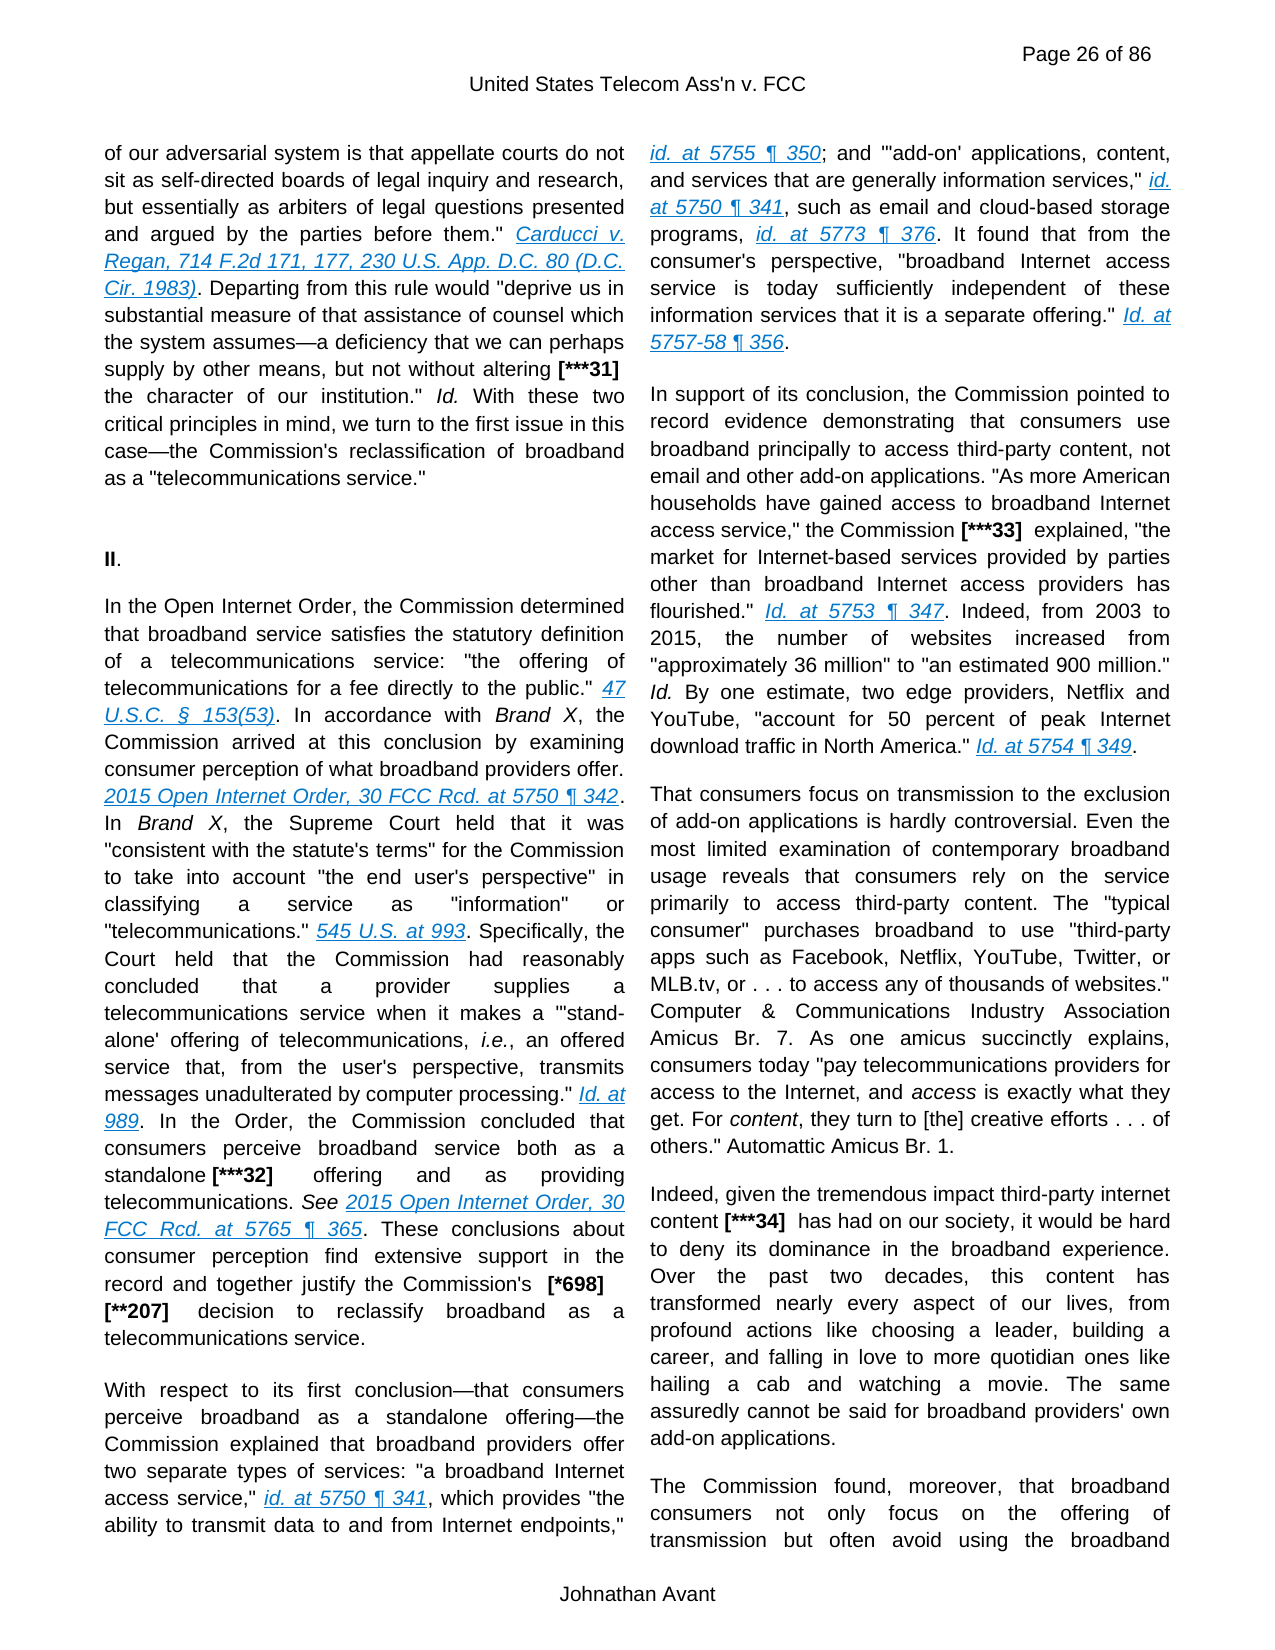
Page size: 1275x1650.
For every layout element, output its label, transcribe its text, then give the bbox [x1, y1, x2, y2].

text In the Open Internet Order, the Commission determined that broadband service satisfies the statutory definition of a telecommunications service: "the offering of telecommunications for a fee directly to the public." 47 U.S.C. § 153(53). In accordance with Brand X, the Commission arrived at this conclusion by examining consumer perception of what broadband providers offer. 2015 Open Internet Order, 30 FCC Rcd. at 5750 ¶ 342. In Brand X, the Supreme Court held that it was "consistent with the statute's terms" for the Commission to take into account "the end user's perspective" in classifying a service as "information" or "telecommunications." 545 U.S. at 993. Specifically, the Court held that the Commission had reasonably concluded that a provider supplies a telecommunications service when it makes a "'stand-alone' offering of telecommunications, i.e., an offered service that, from the user's perspective, transmits messages unadulterated by computer processing." Id. at 989. In the Order, the Commission concluded that consumers perceive broadband service both as a standalone [***32] offering and as providing telecommunications. See 2015 Open Internet Order, 30 FCC Rcd. at 5765 ¶ 365. These conclusions about consumer perception find extensive support in the record and together justify the Commission's [*698] [**207] decision to reclassify broadband as a telecommunications service. [104, 591, 625, 1349]
text That consumers focus on transmission to the exclusion of add-on applications is hardly controversial. Even the most limited examination of contemporary broadband usage reveals that consumers rely on the service primarily to access third-party content. The "typical consumer" purchases broadband to use "third-party apps such as Facebook, Netflix, YouTube, Twitter, or MLB.tv, or . . . to access any of thousands of websites." Computer & Communications Industry Association Amicus Br. 7. As one amicus succinctly explains, consumers today "pay telecommunications providers for access to the Internet, and access is exactly what they get. For content, they turn to [the] creative efforts . . . of others." Automattic Amicus Br. 1. [650, 779, 1171, 1158]
text II. [104, 514, 625, 570]
text Indeed, given the tremendous impact third-party internet content [***34] has had on our society, it would be hard to deny its dominance in the broadband experience. Over the past two decades, this content has transformed nearly every aspect of our lives, from profound actions like choosing a leader, building a career, and falling in love to more quotidian ones like hailing a cab and watching a movie. The same assuredly cannot be said for broadband providers' own add-on applications. [650, 1179, 1171, 1450]
text In support of its conclusion, the Commission pointed to record evidence demonstrating that consumers use broadband principally to access third-party content, not email and other add-on applications. "As more American households have gained access to broadband Internet access service," the Commission [***33] explained, "the market for Internet-based services provided by parties other than broadband Internet access providers has flourished." Id. at 5753 ¶ 347. Indeed, from 2003 to 2015, the number of websites increased from "approximately 36 million" to "an estimated 900 million." Id. By one estimate, two edge providers, Netflix and YouTube, "account for 50 percent of peak Internet download traffic in North America." Id. at 5754 ¶ 349. [650, 379, 1171, 758]
text With respect to its first conclusion—that consumers perceive broadband as a standalone offering—the Commission explained that broadband providers offer two separate types of services: "a broadband Internet access service," id. at 5750 ¶ 341, which provides "the ability to transmit data to and from Internet endpoints," id. at 5755 ¶ 350; and "'add-on' applications, content, and services that are generally information services," id. at 5750 ¶ 341, such as email and cloud-based storage programs, id. at 5773 ¶ 376. It found that from the consumer's perspective, "broadband Internet access service is today sufficiently independent of these information services that it is a separate offering." Id. at 5757-58 ¶ 356. [650, 137, 1171, 354]
text With respect to its first conclusion—that consumers perceive broadband as a standalone offering—the Commission explained that broadband providers offer two separate types of services: "a broadband Internet access service," id. at 5750 ¶ 341, which provides "the ability to transmit data to and from Internet endpoints," id. at 5755 ¶ 350; and "'add-on' applications, content, and services that are generally information services," id. at 5750 ¶ 341, such as email and cloud-based storage programs, id. at 5773 ¶ 376. It found that from the consumer's perspective, "broadband Internet access service is today sufficiently independent of these information services that it is a separate offering." Id. at 5757-58 ¶ 356. [104, 1374, 625, 1537]
